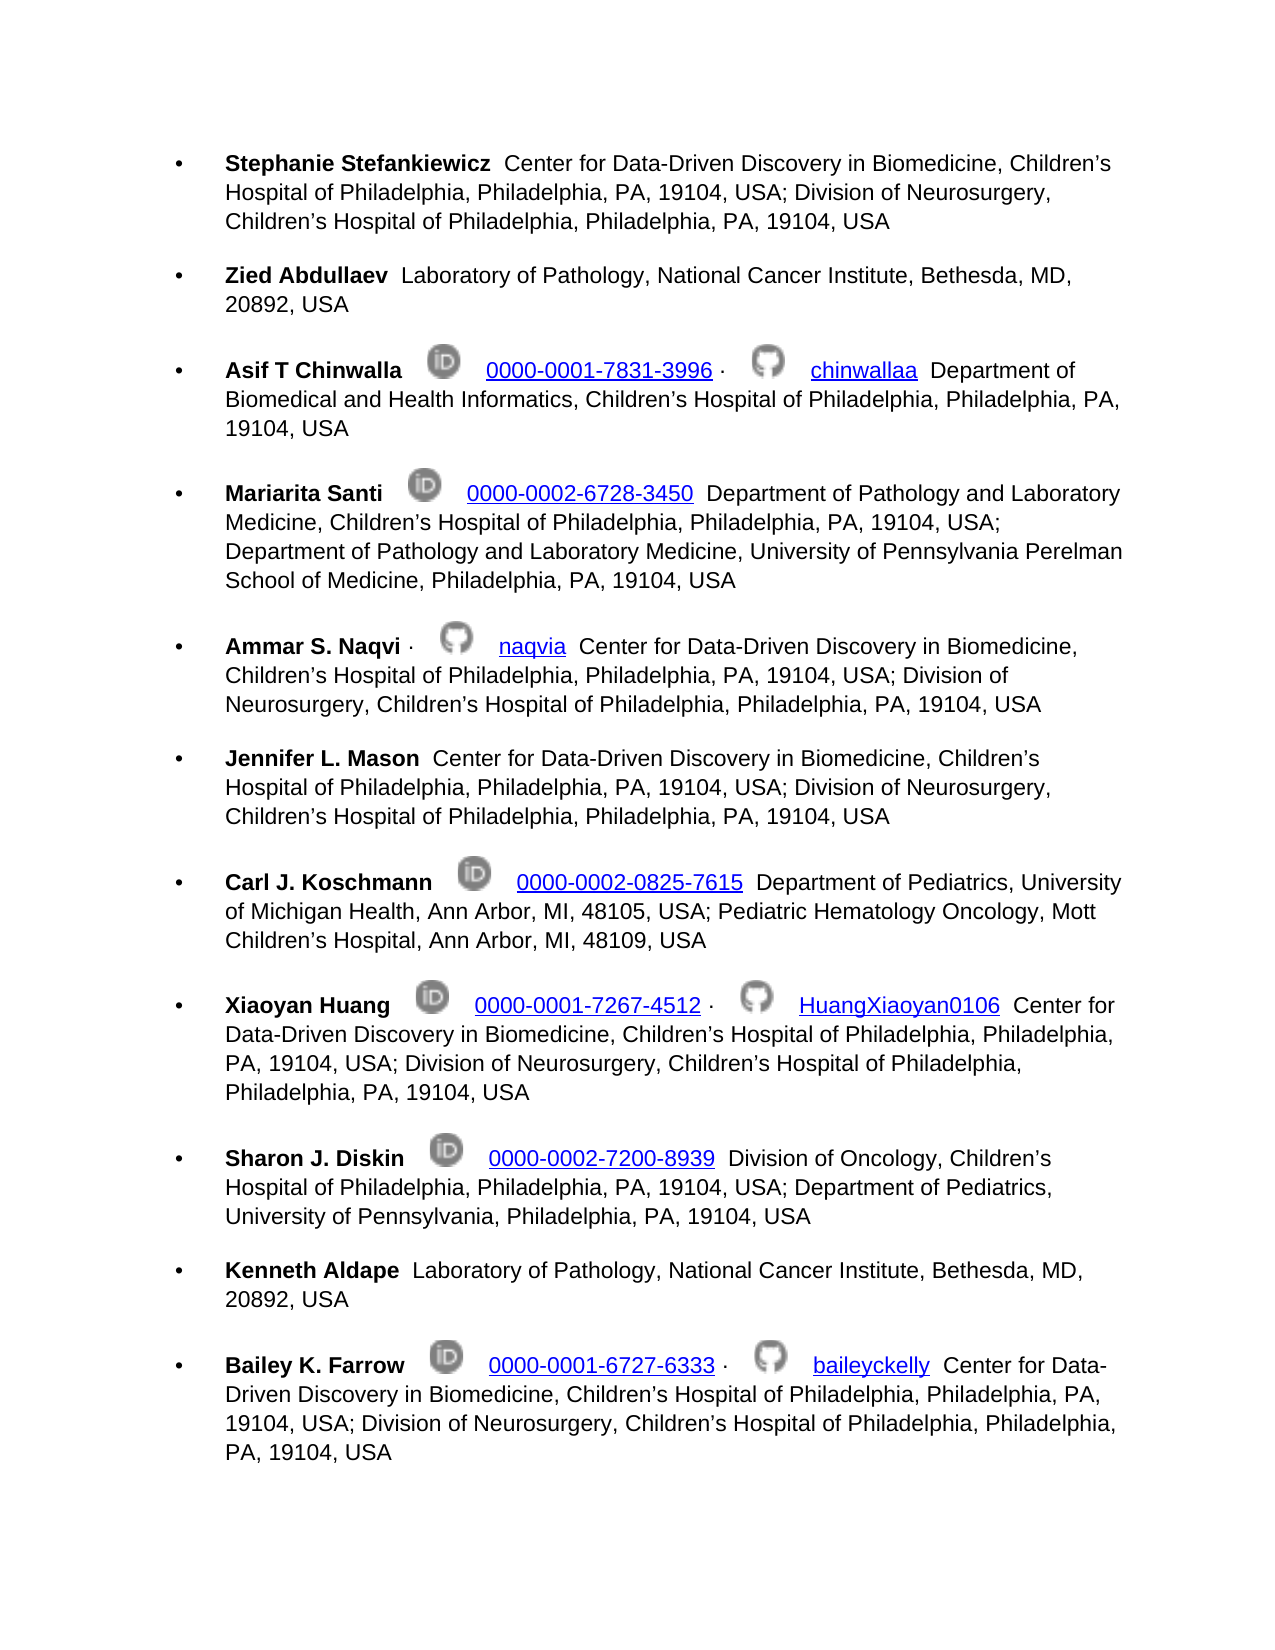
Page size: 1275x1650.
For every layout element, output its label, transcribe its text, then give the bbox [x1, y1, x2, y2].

list Stephanie Stefankiewicz Center for Data-Driven Discovery in Biomedicine, Children’s Hospital of Philadelphia, Philadelphia, PA, 19104, USA; Division of Neurosurgery, Children’s Hospital of Philadelphia, Philadelphia, PA, 19104, USA [175, 150, 1125, 234]
picture [740, 980, 774, 1014]
picture [427, 344, 461, 379]
picture [429, 1340, 464, 1374]
picture [751, 344, 785, 379]
picture [754, 1340, 788, 1374]
picture [429, 1133, 464, 1167]
list Bailey K. Farrow 0000-0001-6727-6333 · baileyckelly Center for Data-Driven Discovery in Biomedicine, Children’s Hospital of Philadelphia, Philadelphia, PA, 19104, USA; Division of Neurosurgery, Children’s Hospital of Philadelphia, Philadelphia, PA, 19104, USA [175, 1340, 1125, 1465]
list Kenneth Aldape Laboratory of Pathology, National Cancer Institute, Bethesda, MD, 20892, USA [175, 1257, 1125, 1312]
picture [440, 621, 474, 655]
list Mariarita Santi 0000-0002-6728-3450 Department of Pathology and Laboratory Medicine, Children’s Hospital of Philadelphia, Philadelphia, PA, 19104, USA; Department of Pathology and Laboratory Medicine, University of Pennsylvania Perelman School of Medicine, Philadelphia, PA, 19104, USA [175, 468, 1125, 594]
list Jennifer L. Mason Center for Data-Driven Discovery in Biomedicine, Children’s Hospital of Philadelphia, Philadelphia, PA, 19104, USA; Division of Neurosurgery, Children’s Hospital of Philadelphia, Philadelphia, PA, 19104, USA [175, 745, 1125, 829]
list Asif T Chinwalla 0000-0001-7831-3996 · chinwallaa Department of Biomedical and Health Informatics, Children’s Hospital of Philadelphia, Philadelphia, PA, 19104, USA [175, 345, 1125, 441]
picture [457, 856, 492, 891]
list Ammar S. Naqvi · naqvia Center for Data-Driven Discovery in Biomedicine, Children’s Hospital of Philadelphia, Philadelphia, PA, 19104, USA; Division of Neurosurgery, Children’s Hospital of Philadelphia, Philadelphia, PA, 19104, USA [175, 621, 1125, 717]
list Carl J. Koschmann 0000-0002-0825-7615 Department of Pediatrics, University of Michigan Health, Ann Arbor, MI, 48105, USA; Pediatric Hematology Oncology, Mott Children’s Hospital, Ann Arbor, MI, 48109, USA [175, 857, 1125, 953]
list Xiaoyan Huang 0000-0001-7267-4512 · HuangXiaoyan0106 Center for Data-Driven Discovery in Biomedicine, Children’s Hospital of Philadelphia, Philadelphia, PA, 19104, USA; Division of Neurosurgery, Children’s Hospital of Philadelphia, Philadelphia, PA, 19104, USA [175, 981, 1125, 1106]
picture [415, 980, 449, 1014]
picture [408, 468, 442, 502]
list Zied Abdullaev Laboratory of Pathology, National Cancer Institute, Bethesda, MD, 20892, USA [175, 262, 1125, 317]
